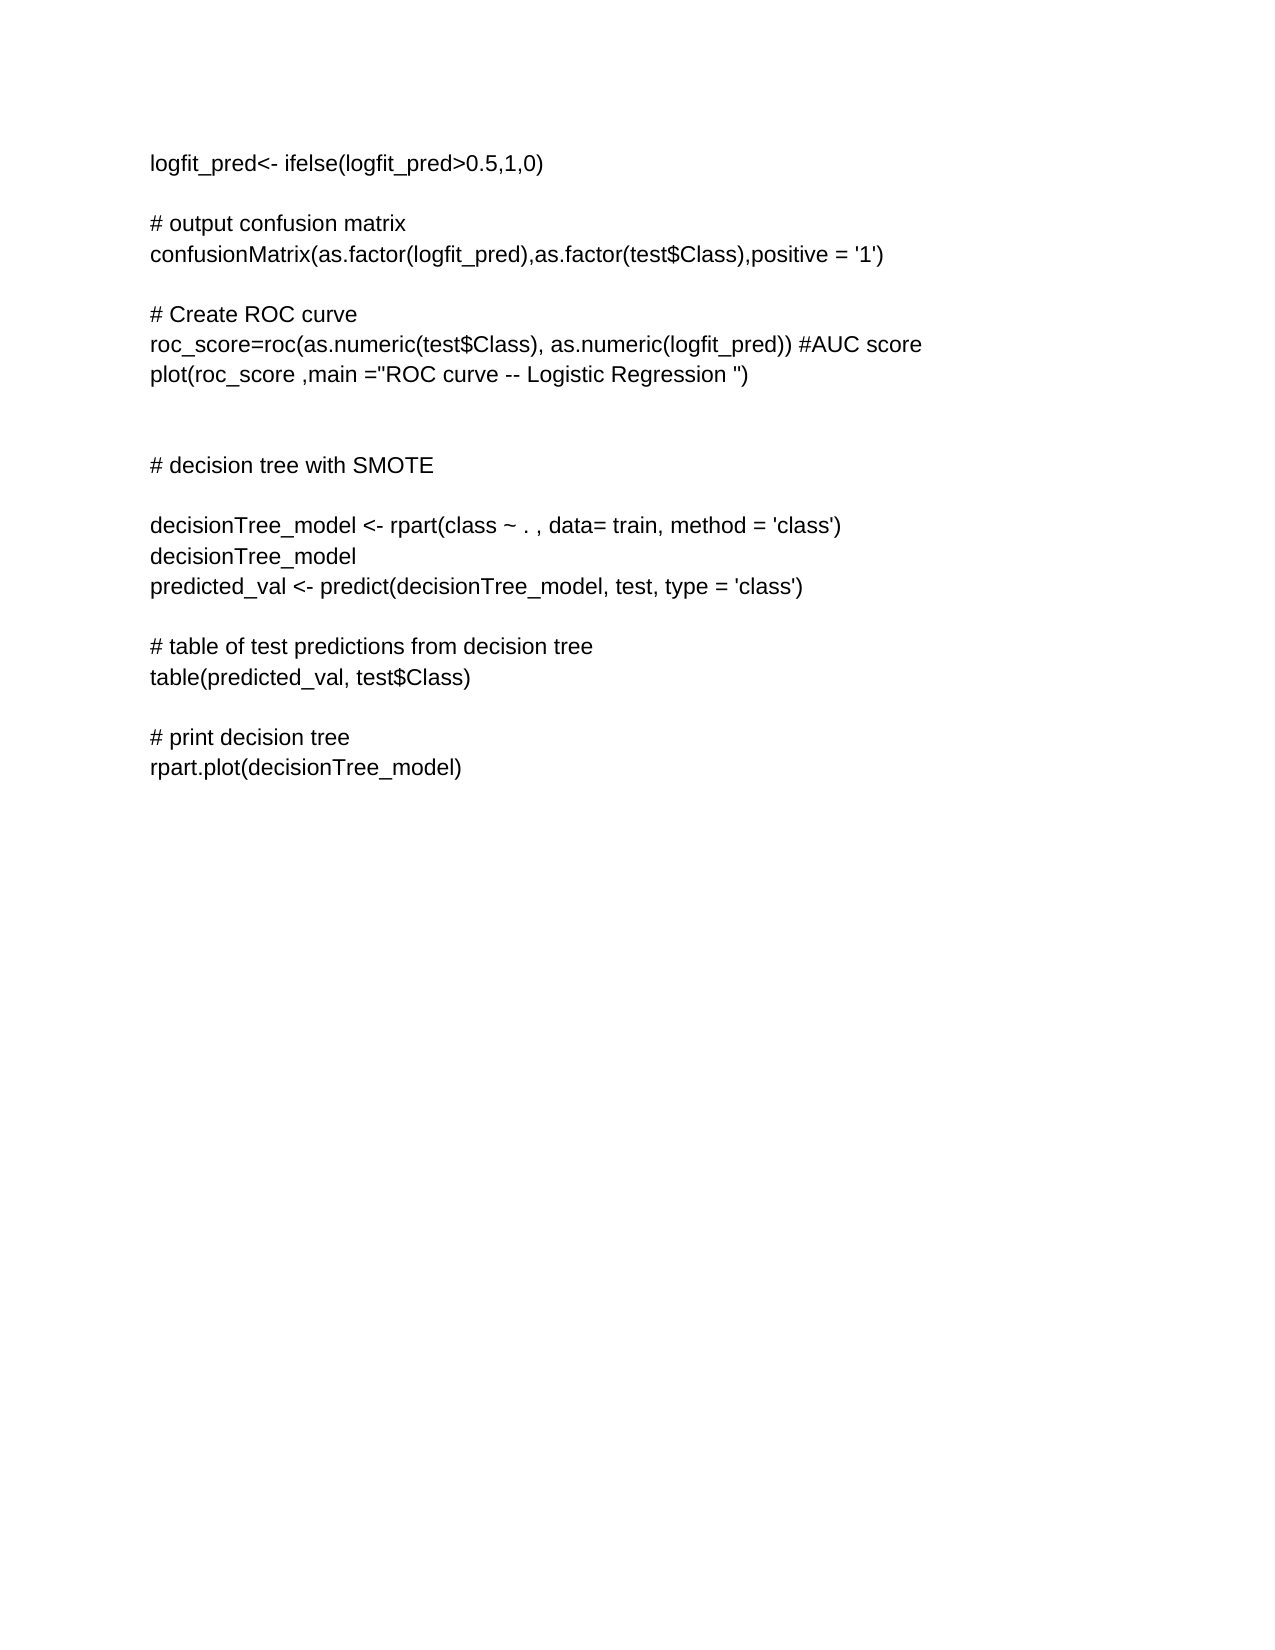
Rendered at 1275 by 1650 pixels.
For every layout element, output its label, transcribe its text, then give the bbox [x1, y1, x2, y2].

text # print decision tree [150, 724, 1125, 750]
text rpart.plot(decisionTree_model) [150, 754, 1125, 781]
text confusionMatrix(as.factor(logfit_pred),as.factor(test$Class),positive = '1') [150, 241, 1125, 267]
text plot(roc_score ,main ="ROC curve -- Logistic Regression ") [150, 361, 1125, 388]
text decisionTree_model <- rpart(class ~ . , data= train, method = 'class') [150, 512, 1125, 539]
text # output confusion matrix [150, 210, 1125, 237]
text logfit_pred<- ifelse(logfit_pred>0.5,1,0) [150, 150, 1125, 176]
text # table of test predictions from decision tree [150, 633, 1125, 660]
text roc_score=roc(as.numeric(test$Class), as.numeric(logfit_pred)) #AUC score [150, 331, 1125, 358]
text predicted_val <- predict(decisionTree_model, test, type = 'class') [150, 573, 1125, 599]
text table(predicted_val, test$Class) [150, 663, 1125, 690]
text # decision tree with SMOTE [150, 452, 1125, 478]
text decisionTree_model [150, 543, 1125, 569]
text # Create ROC curve [150, 301, 1125, 327]
